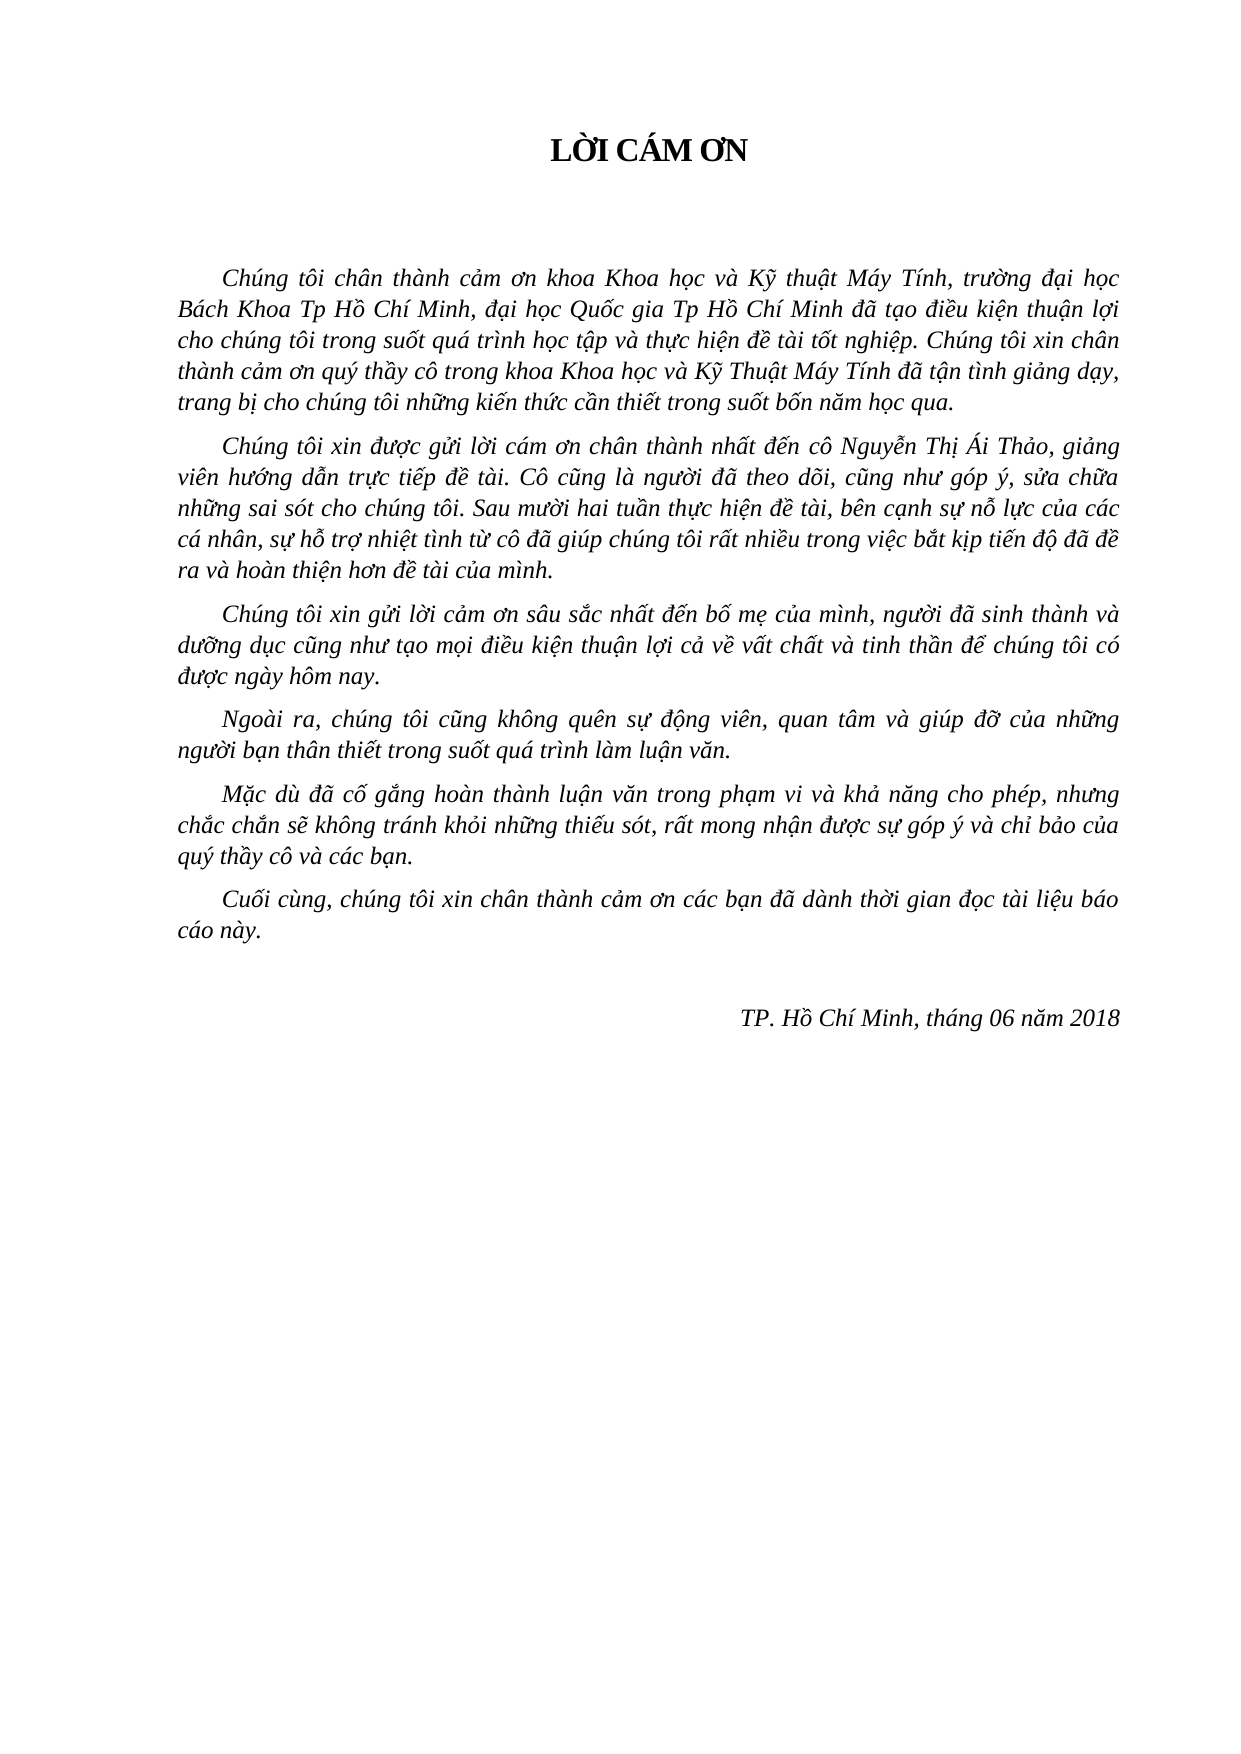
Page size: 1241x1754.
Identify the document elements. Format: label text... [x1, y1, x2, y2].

title LỜI CÁM ƠN [177, 131, 1122, 169]
text Cuối cùng, chúng tôi xin chân thành cảm ơn các bạn đã dành thời gian đọc tài liệu báo cáo này. [177, 884, 1122, 944]
text Ngoài ra, chúng tôi cũng không quên sự động viên, quan tâm và giúp đỡ của những người bạn thân thiết trong suốt quá trình làm luận văn. [177, 704, 1122, 764]
text Mặc dù đã cố gắng hoàn thành luận văn trong phạm vi và khả năng cho phép, nhưng chắc chắn sẽ không tránh khỏi những thiếu sót, rất mong nhận được sự góp ý và chỉ bảo của quý thầy cô và các bạn. [177, 779, 1122, 870]
text TP. Hồ Chí Minh, tháng 06 năm 2018 [177, 1003, 1122, 1031]
text Chúng tôi xin gửi lời cảm ơn sâu sắc nhất đến bố mẹ của mình, người đã sinh thành và dưỡng dục cũng như tạo mọi điều kiện thuận lợi cả về vất chất và tinh thần để chúng tôi có được ngày hôm nay. [177, 599, 1122, 689]
text Chúng tôi xin được gửi lời cám ơn chân thành nhất đến cô Nguyễn Thị Ái Thảo, giảng viên hướng dẫn trực tiếp đề tài. Cô cũng là người đã theo dõi, cũng như góp ý, sửa chữa những sai sót cho chúng tôi. Sau mười hai tuần thực hiện đề tài, bên cạnh sự nỗ lực của các cá nhân, sự hỗ trợ nhiệt tình từ cô đã giúp chúng tôi rất nhiều trong việc bắt kịp tiến độ đã đề ra và hoàn thiện hơn đề tài của mình. [177, 431, 1122, 584]
text Chúng tôi chân thành cảm ơn khoa Khoa học và Kỹ thuật Máy Tính, trường đại học Bách Khoa Tp Hồ Chí Minh, đại học Quốc gia Tp Hồ Chí Minh đã tạo điều kiện thuận lợi cho chúng tôi trong suốt quá trình học tập và thực hiện đề tài tốt nghiệp. Chúng tôi xin chân thành cảm ơn quý thầy cô trong khoa Khoa học và Kỹ Thuật Máy Tính đã tận tình giảng dạy, trang bị cho chúng tôi những kiến thức cần thiết trong suốt bốn năm học qua. [177, 263, 1122, 416]
